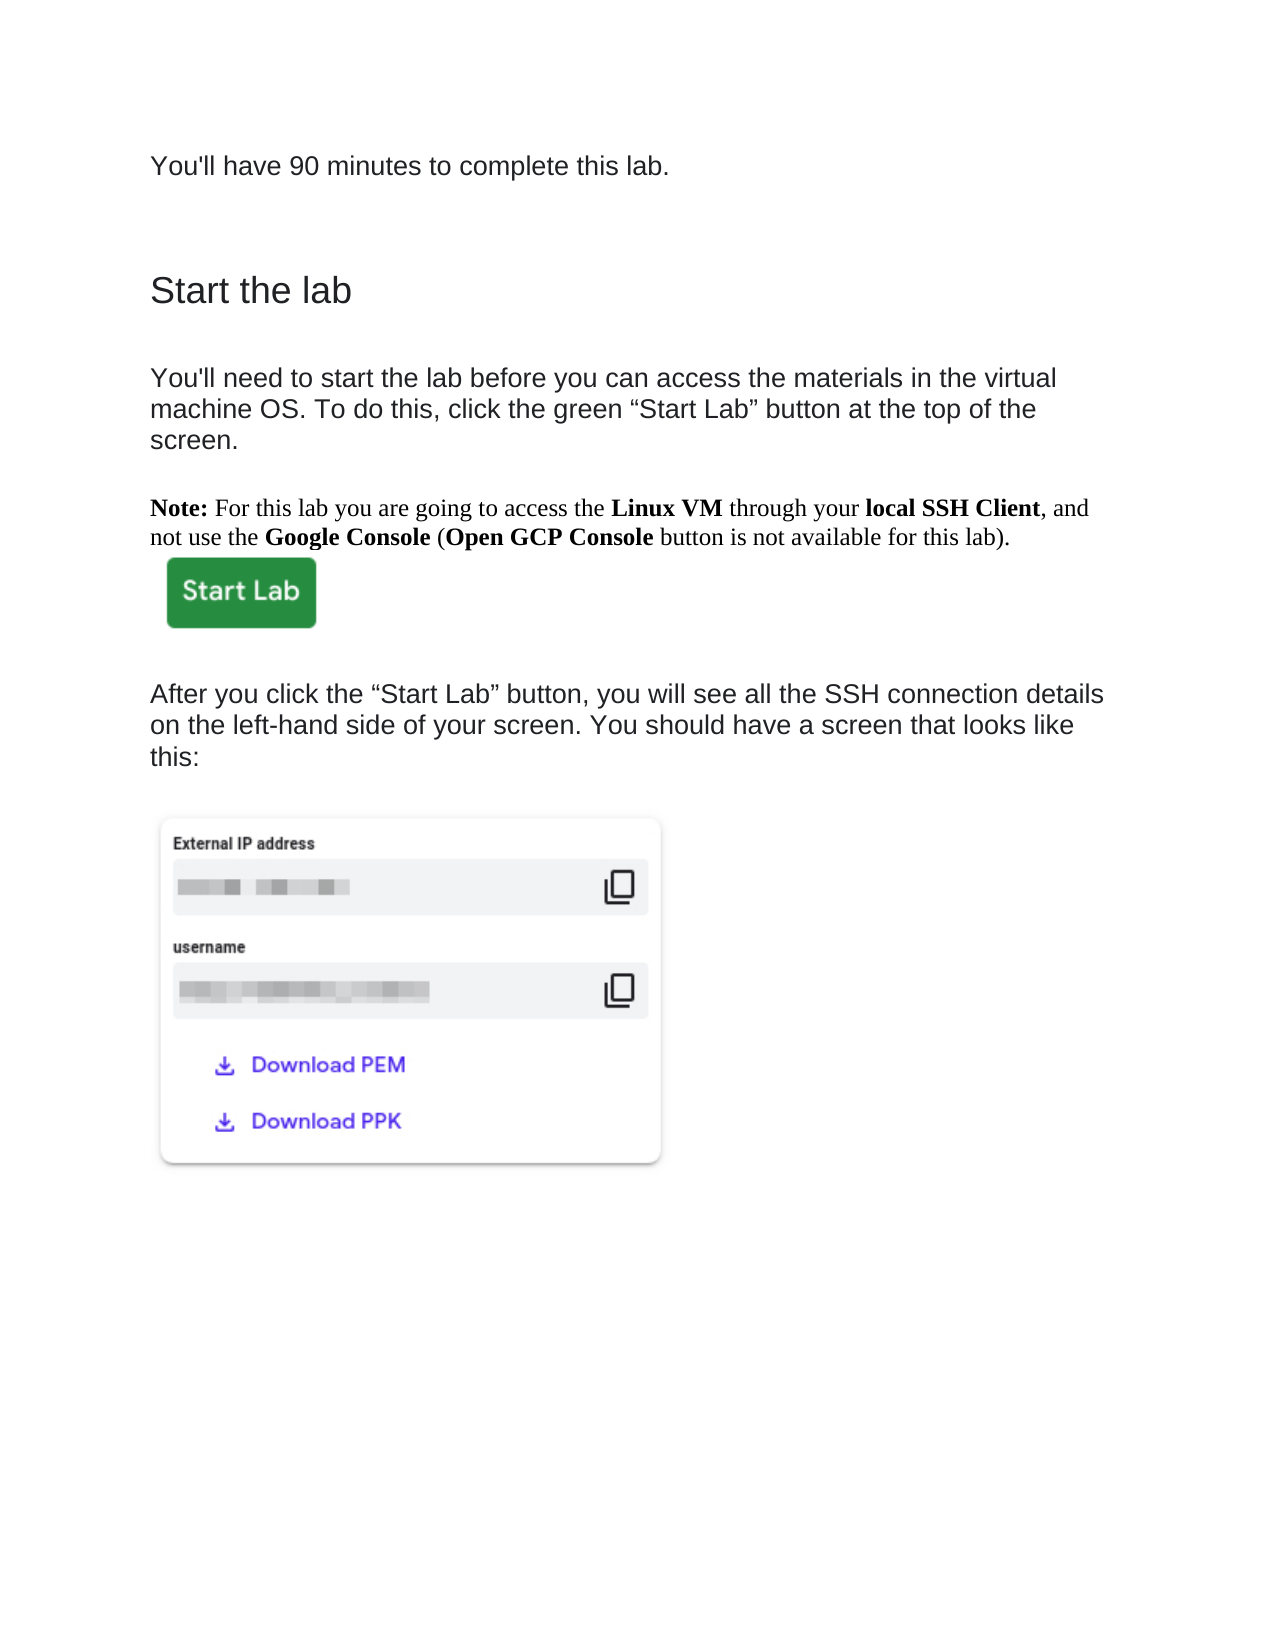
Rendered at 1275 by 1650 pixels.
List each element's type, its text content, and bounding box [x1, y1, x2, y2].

text You'll need to start the lab before you can access the materials in the virtual machine OS. To do this, click the green “Start Lab” button at the top of the screen. [150, 362, 1125, 456]
picture [150, 550, 329, 641]
text Start the lab [150, 269, 1125, 312]
picture [150, 809, 683, 1190]
text Note: For this lab you are going to access the Linux VM through your local SSH Client, and not use the Google Console (Open GCP Console button is not available for this lab). [150, 493, 1125, 551]
text After you click the “Start Lab” button, you will see all the SSH connection details on the left-hand side of your screen. You should have a screen that looks like this: [150, 678, 1125, 772]
text You'll have 90 minutes to complete this lab. [150, 150, 1125, 181]
